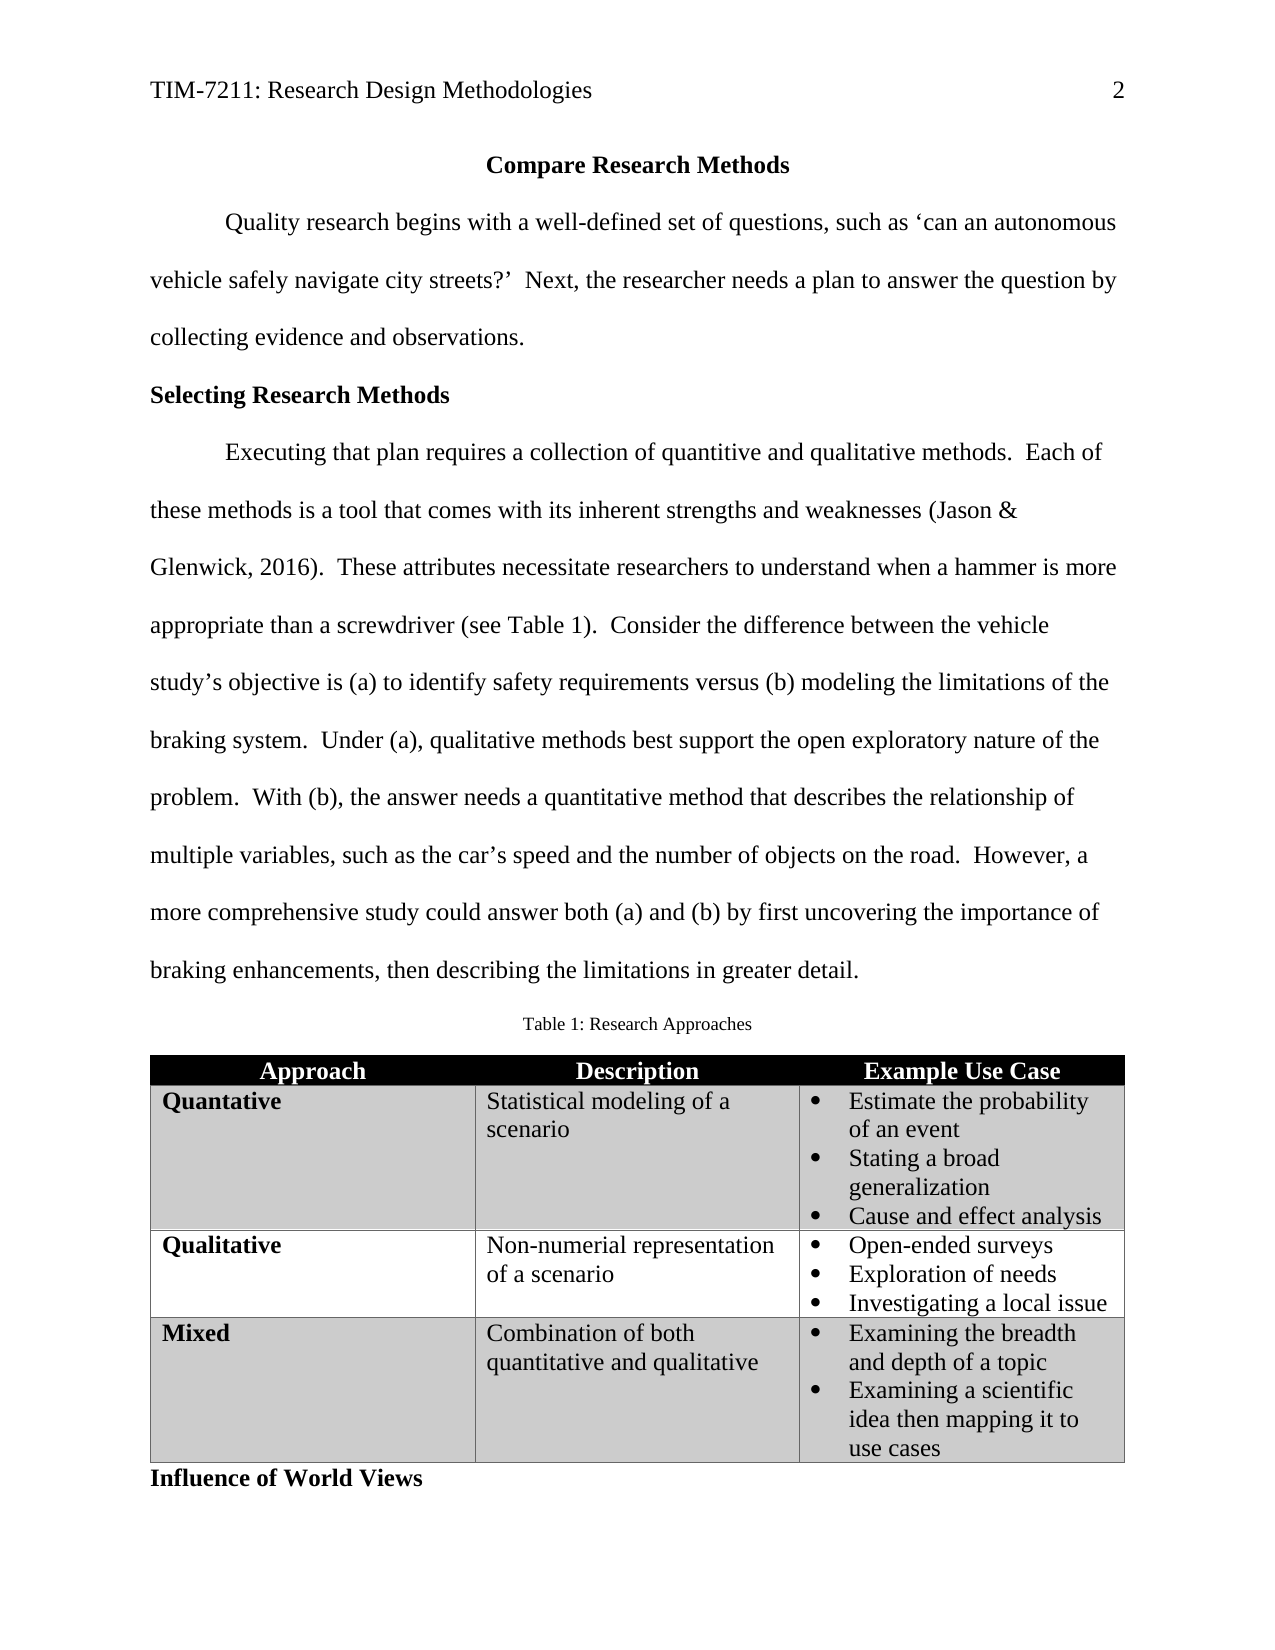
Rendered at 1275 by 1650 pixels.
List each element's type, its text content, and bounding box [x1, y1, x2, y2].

table_cell Estimate the probability of an event Stating a broad generalization Cause and effect analysis [800, 1086, 1124, 1229]
table_cell Qualitative [151, 1231, 475, 1317]
table_header Example Use Case [800, 1056, 1124, 1085]
text Table 1: Research Approaches [150, 1012, 1125, 1034]
table_cell Mixed [151, 1318, 475, 1462]
table_header Description [476, 1056, 799, 1085]
text Quality research begins with a well-defined set of questions, such as ‘can an autonomous vehicle safely navigate city streets?’ Next, the researcher needs a plan to answer the question by collecting evidence and observations. [150, 207, 1125, 351]
table_cell Open-ended surveys Exploration of needs Investigating a local issue [800, 1231, 1124, 1317]
table_cell Combination of both quantitative and qualitative [476, 1318, 799, 1462]
subtitle Selecting Research Methods [150, 380, 1125, 409]
table_cell Statistical modeling of a scenario [476, 1086, 799, 1229]
subtitle Influence of World Views [150, 1463, 1125, 1491]
text Executing that plan requires a collection of quantitive and qualitative methods. Each of these methods is a tool that comes with its inherent strengths and weaknesses. These attributes necessitate researchers to understand when a hammer is more appropriate than a screwdriver (see Table 1). Consider the difference between the vehicle study’s objective is (a) to identify safety requirements versus (b) modeling the limitations of the braking system. Under (a), qualitative methods best support the open exploratory nature of the problem. With (b), the answer needs a quantitative method that describes the relationship of multiple variables, such as the car’s speed and the number of objects on the road. However, a more comprehensive study could answer both (a) and (b) by first uncovering the importance of braking enhancements, then describing the limitations in greater detail. [150, 437, 1125, 984]
table_cell Non-numerial representation of a scenario [476, 1231, 799, 1317]
table_cell Quantative [151, 1086, 475, 1229]
table_header Approach [151, 1056, 475, 1085]
subtitle Compare Research Methods [150, 150, 1125, 179]
table_cell Examining the breadth and depth of a topic Examining a scientific idea then mapping it to use cases [800, 1318, 1124, 1462]
